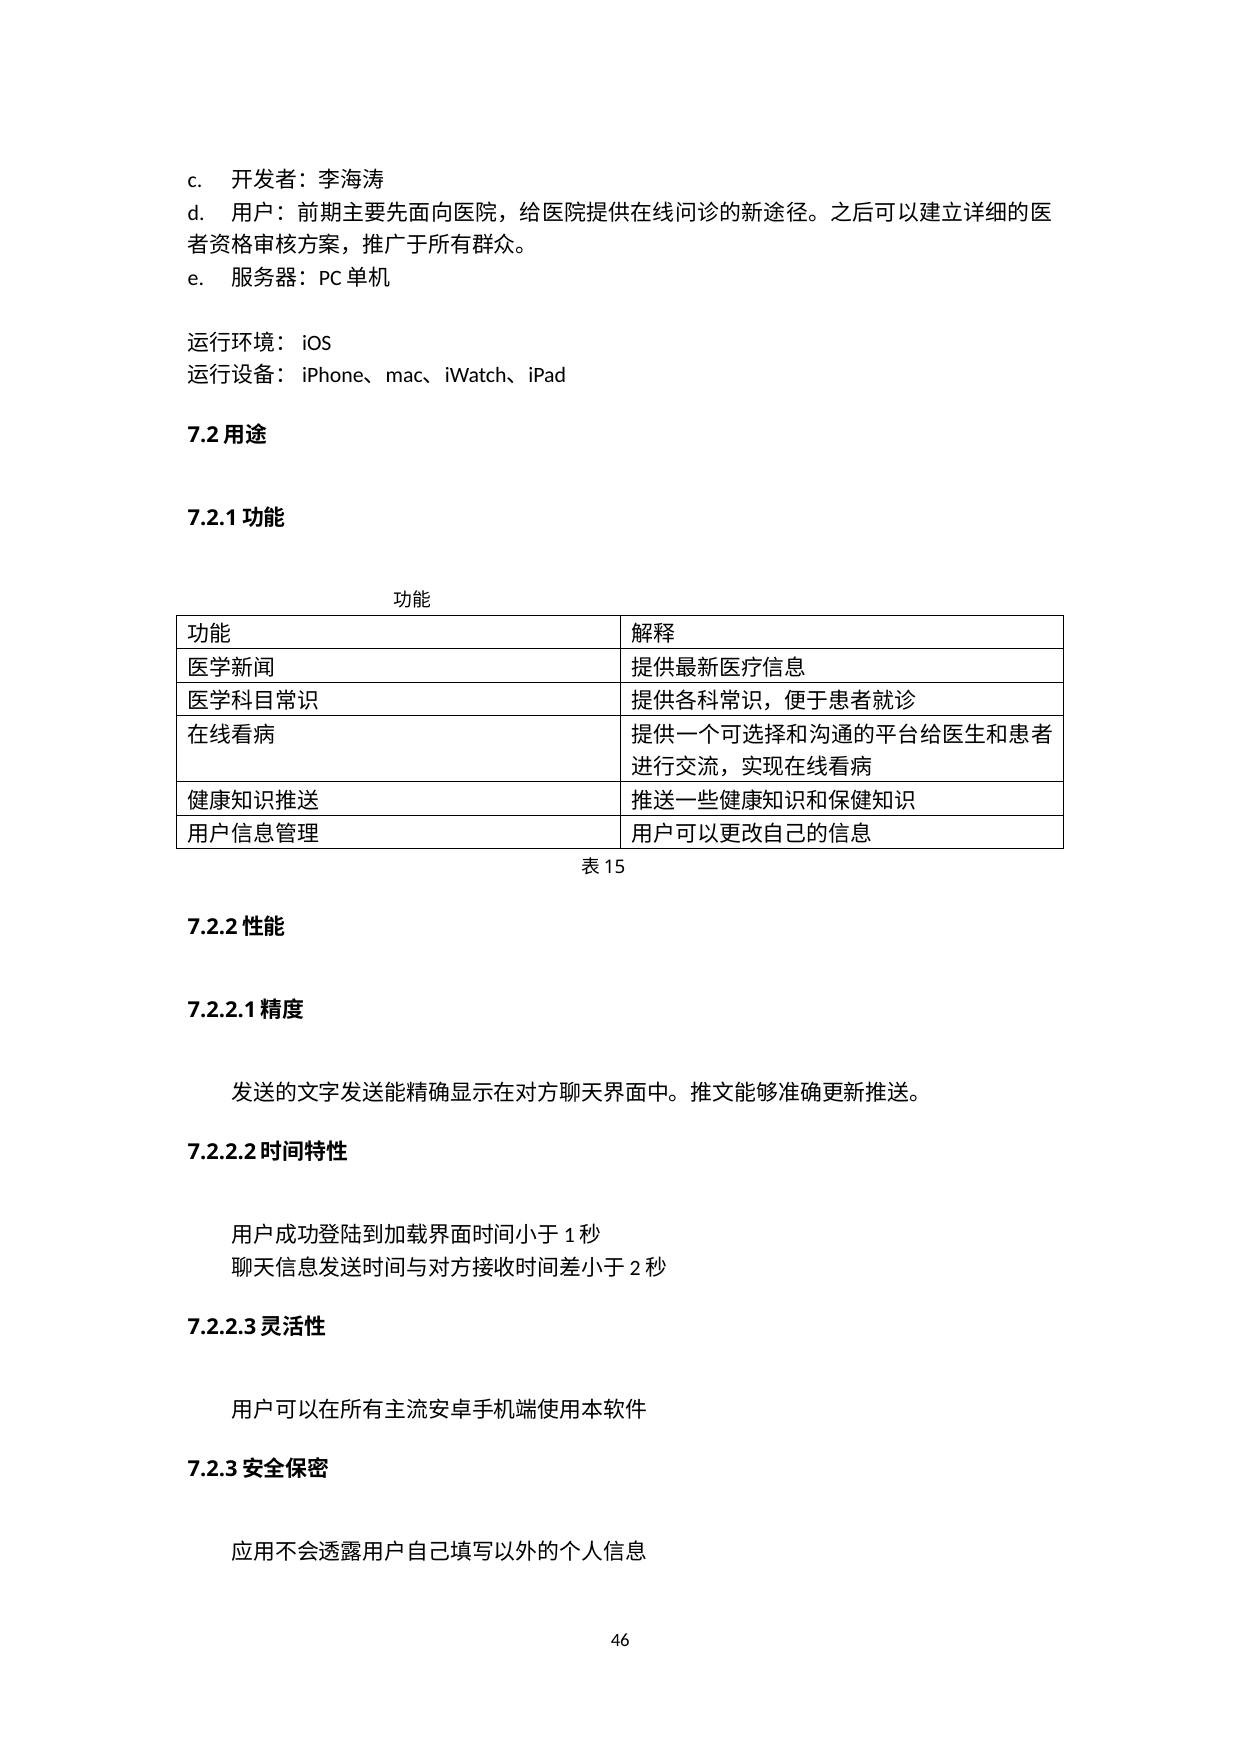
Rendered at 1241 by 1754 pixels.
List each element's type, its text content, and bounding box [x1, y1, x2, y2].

subtitle 7.2.2.2时间特性 [187, 1134, 1053, 1166]
subtitle 7.2.2.1精度 [187, 992, 1053, 1024]
text 运行环境： iOS [187, 324, 1053, 357]
table_cell 健康知识推送 [177, 782, 620, 815]
subtitle 7.2.2.3灵活性 [187, 1309, 1053, 1341]
text e. 服务器：PC单机 [187, 259, 1053, 292]
text 应用不会透露用户自己填写以外的个人信息 [187, 1534, 1053, 1566]
table_cell 提供各科常识，便于患者就诊 [621, 683, 1063, 715]
text 用户成功登陆到加载界面时间小于1秒 [187, 1217, 1053, 1249]
text d. 用户：前期主要先面向医院，给医院提供在线问诊的新途径。之后可以建立详细的医者资格审核方案，推广于所有群众。 [187, 194, 1053, 259]
text 发送的文字发送能精确显示在对方聊天界面中。推文能够准确更新推送。 [187, 1074, 1053, 1107]
table_cell 在线看病 [177, 716, 620, 781]
subtitle 7.2.1功能 [187, 499, 1053, 532]
text 表15 [537, 849, 1053, 882]
text 用户可以在所有主流安卓手机端使用本软件 [187, 1391, 1053, 1424]
table_header 解释 [621, 616, 1063, 648]
subtitle 7.2.3安全保密 [187, 1451, 1053, 1483]
subtitle 7.2.2性能 [187, 909, 1053, 941]
table_header 功能 [177, 616, 620, 648]
table_cell 提供一个可选择和沟通的平台给医生和患者进行交流，实现在线看病 [621, 716, 1063, 781]
table_cell 提供最新医疗信息 [621, 649, 1063, 682]
table_cell 推送一些健康知识和保健知识 [621, 782, 1063, 815]
table_cell 医学科目常识 [177, 683, 620, 715]
subtitle 7.2用途 [187, 417, 1053, 449]
table_cell 用户可以更改自己的信息 [621, 816, 1063, 848]
text 运行设备： iPhone、mac、iWatch、iPad [187, 357, 1053, 389]
table_cell 用户信息管理 [177, 816, 620, 848]
text 功能 [187, 582, 1053, 614]
table_cell 医学新闻 [177, 649, 620, 682]
text c. 开发者：李海涛 [187, 162, 1053, 194]
text 聊天信息发送时间与对方接收时间差小于2秒 [187, 1249, 1053, 1282]
